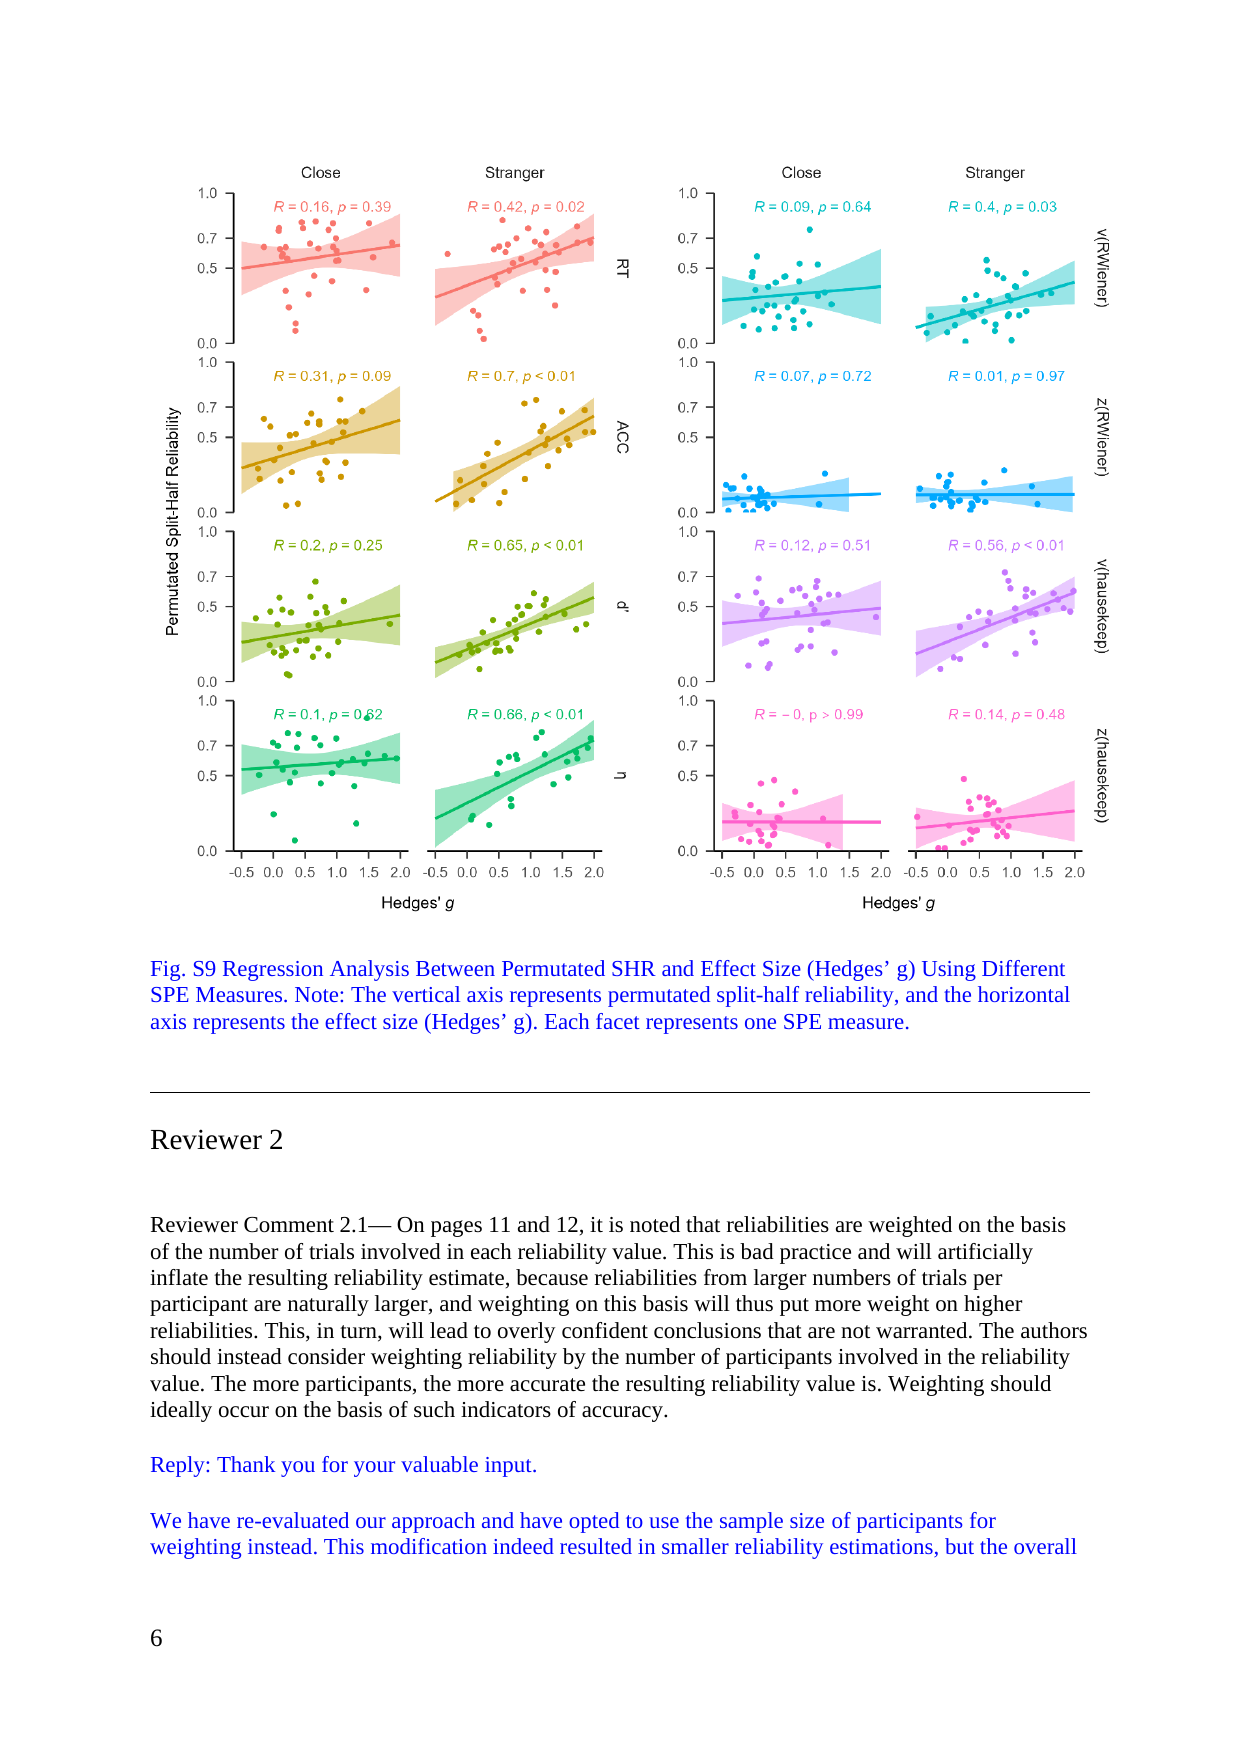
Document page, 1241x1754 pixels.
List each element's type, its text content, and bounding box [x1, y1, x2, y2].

text Fig. S9 Regression Analysis Between Permutated SHR and Effect Size (Hedges’ g) Using Different SPE Measures. Note: The vertical axis represents permutated split-half reliability, and the horizontal axis represents the effect size (Hedges’ g). Each facet represents one SPE measure. [150, 955, 1090, 1034]
text Reply: Thank you for your valuable input. [150, 1451, 1090, 1478]
text Reviewer Comment 2.1— On pages 11 and 12, it is noted that reliabilities are weighted on the basis of the number of trials involved in each reliability value. This is bad practice and will artificially inflate the resulting reliability estimate, because reliabilities from larger numbers of trials per participant are naturally larger, and weighting on this basis will thus put more weight on higher reliabilities. This, in turn, will lead to overly confident conclusions that are not warranted. The authors should instead consider weighting reliability by the number of participants involved in the reliability value. The more participants, the more accurate the resulting reliability value is. Weighting should ideally occur on the basis of such indicators of accuracy. [150, 1185, 1090, 1422]
text Reviewer 2 [150, 1122, 1090, 1156]
picture [150, 150, 1125, 930]
